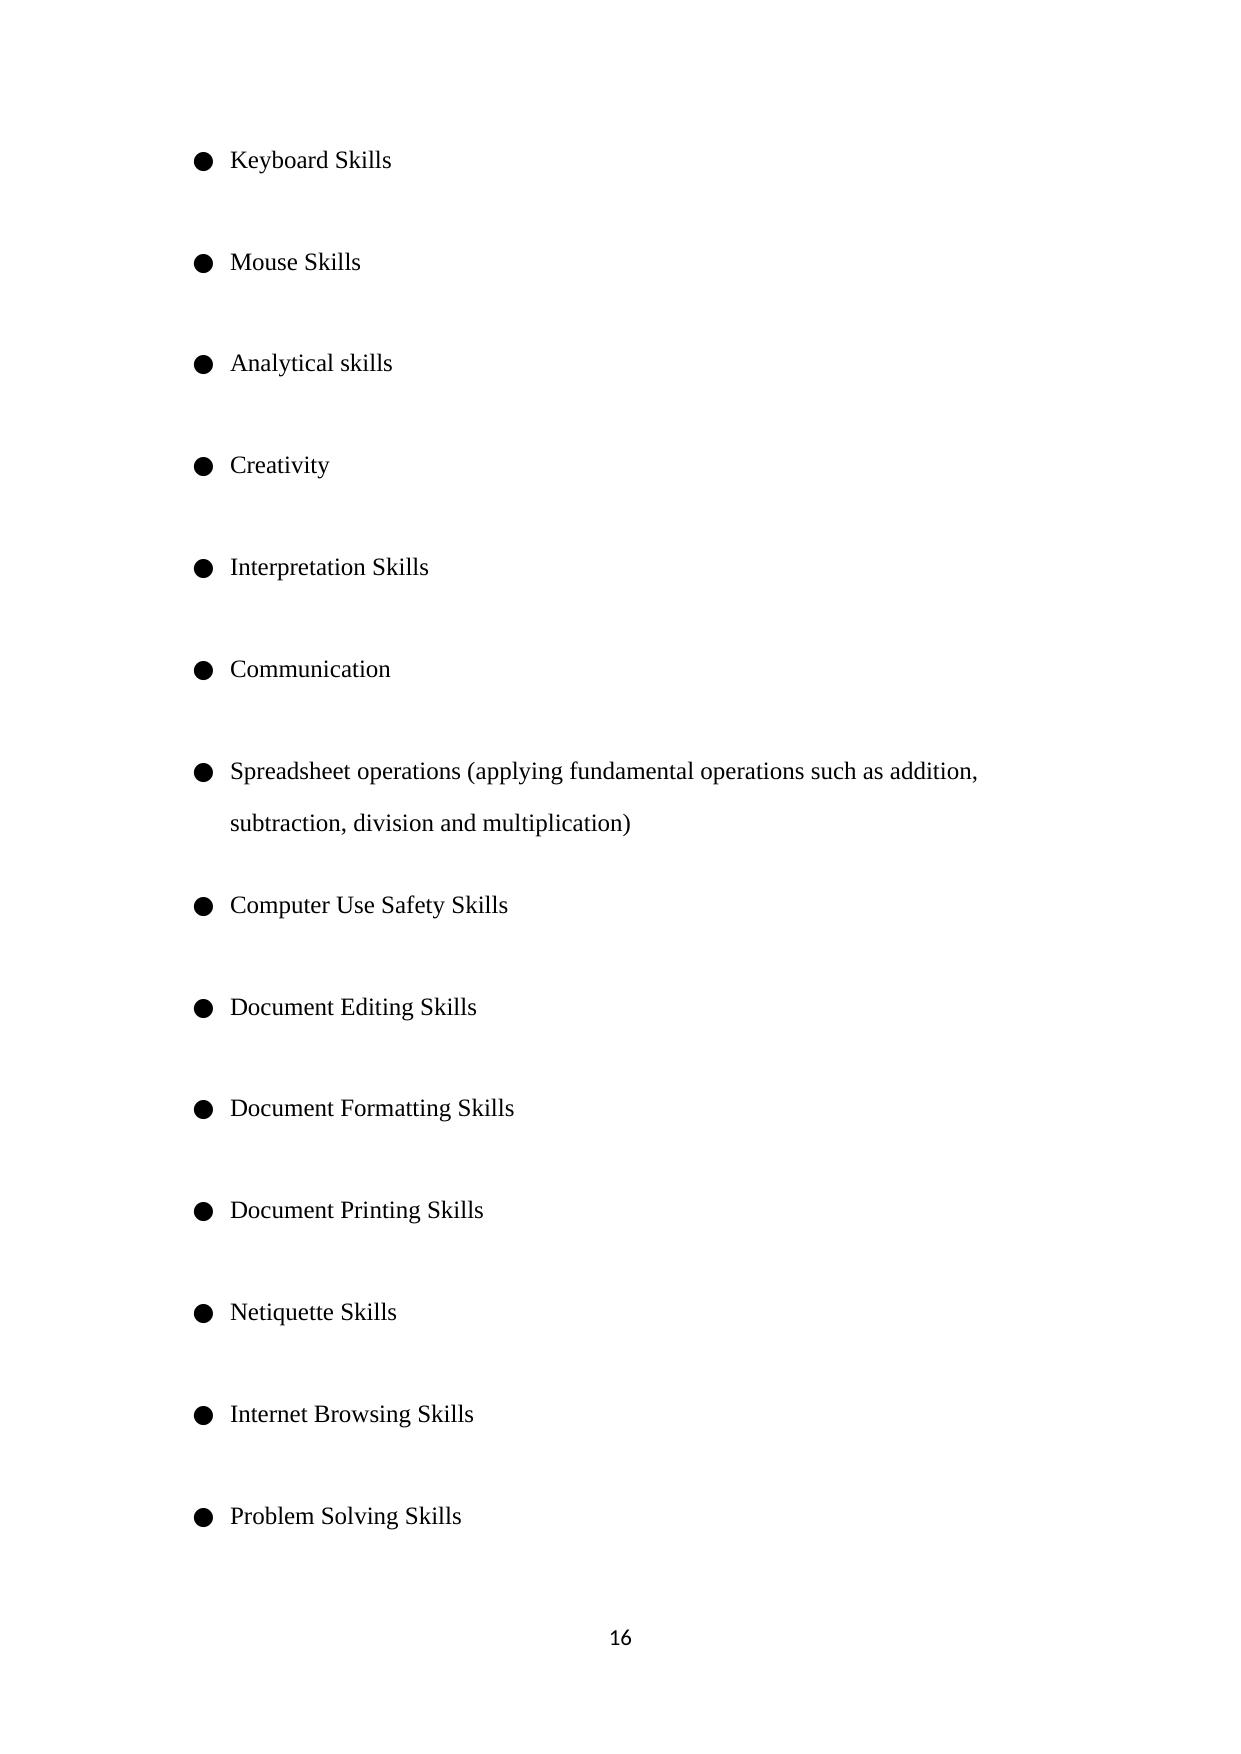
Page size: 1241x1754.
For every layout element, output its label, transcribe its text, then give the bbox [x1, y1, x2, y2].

list Mouse Skills [192, 233, 1090, 284]
list Keyboard Skills [192, 131, 1090, 182]
list Problem Solving Skills [192, 1487, 1090, 1539]
list Creativity [192, 437, 1090, 488]
list Spreadsheet operations (applying fundamental operations such as addition, subtraction, division and multiplication) [192, 742, 1090, 837]
list Document Formatting Skills [192, 1080, 1090, 1131]
list Communication [192, 641, 1090, 692]
list Document Printing Skills [192, 1182, 1090, 1233]
list Interpretation Skills [192, 539, 1090, 590]
list Netiquette Skills [192, 1284, 1090, 1335]
list Document Editing Skills [192, 978, 1090, 1029]
list Analytical skills [192, 335, 1090, 386]
list Computer Use Safety Skills [192, 876, 1090, 927]
list Internet Browsing Skills [192, 1386, 1090, 1437]
